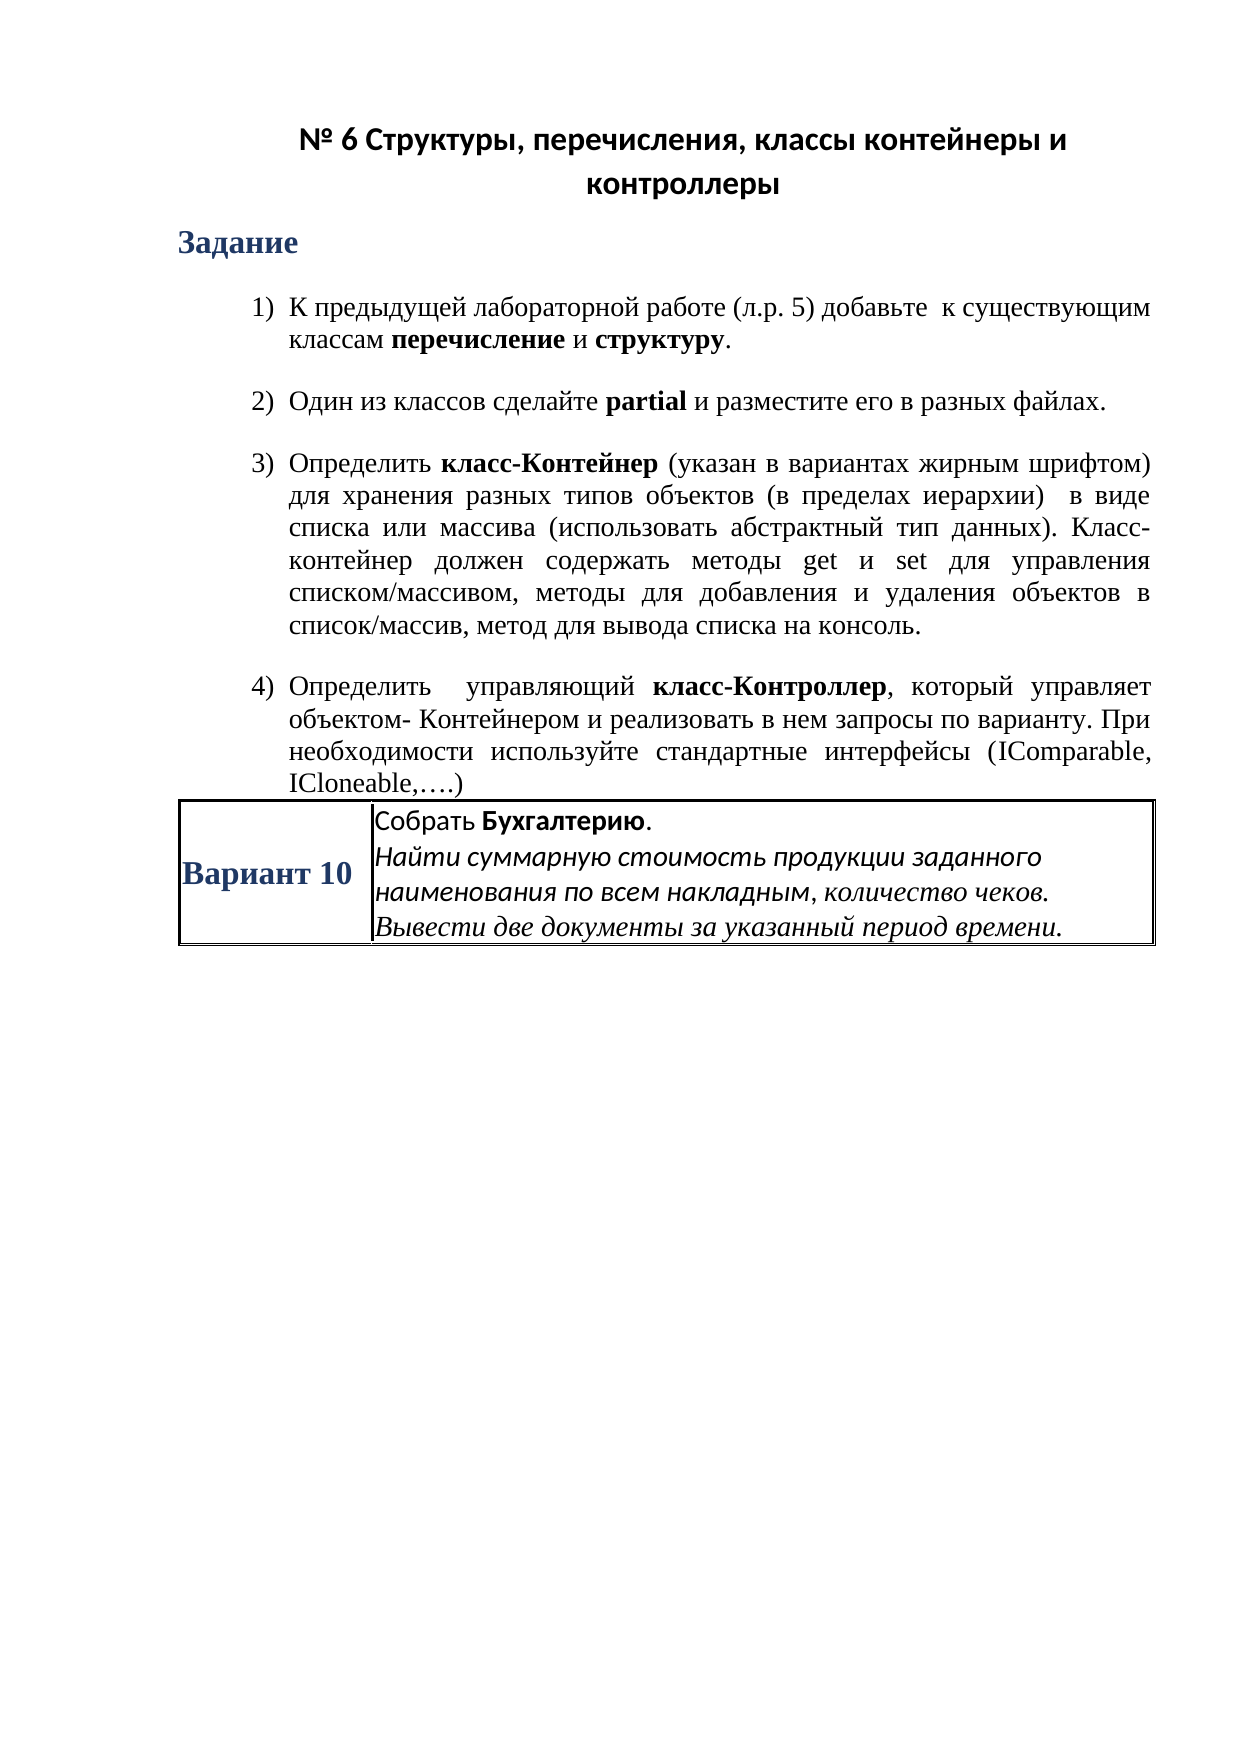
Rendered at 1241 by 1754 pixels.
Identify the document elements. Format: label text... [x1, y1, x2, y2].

text № 6 Структуры, перечисления, классы контейнеры и контроллеры [215, 118, 1152, 203]
list Определить класс-Контейнер (указан в вариантах жирным шрифтом) для хранения разных типов объектов (в пределах иерархии) в виде списка или массива (использовать абстрактный тип данных). Класс-контейнер должен содержать методы get и set для управления списком/массивом, методы для добавления и удаления объектов в список/массив, метод для вывода списка на консоль. [251, 446, 1152, 640]
table_header Собрать Бухгалтерию. Найти суммарную стоимость продукции заданного наименования по всем накладным, количество чеков. Вывести две документы за указанный период времени. [372, 802, 1152, 942]
list К предыдущей лабораторной работе (л.р. 5) добавьте к существующим классам перечисление и структуру. [251, 290, 1152, 355]
subtitle Задание [177, 223, 1152, 261]
list Один из классов сделайте partial и разместите его в разных файлах. [251, 384, 1152, 417]
table_header Вариант 10 [181, 801, 372, 942]
list Определить управляющий класс-Контроллер, который управляет объектом- Контейнером и реализовать в нем запросы по варианту. При необходимости используйте стандартные интерфейсы (IComparable, ICloneable,….) [251, 669, 1152, 799]
